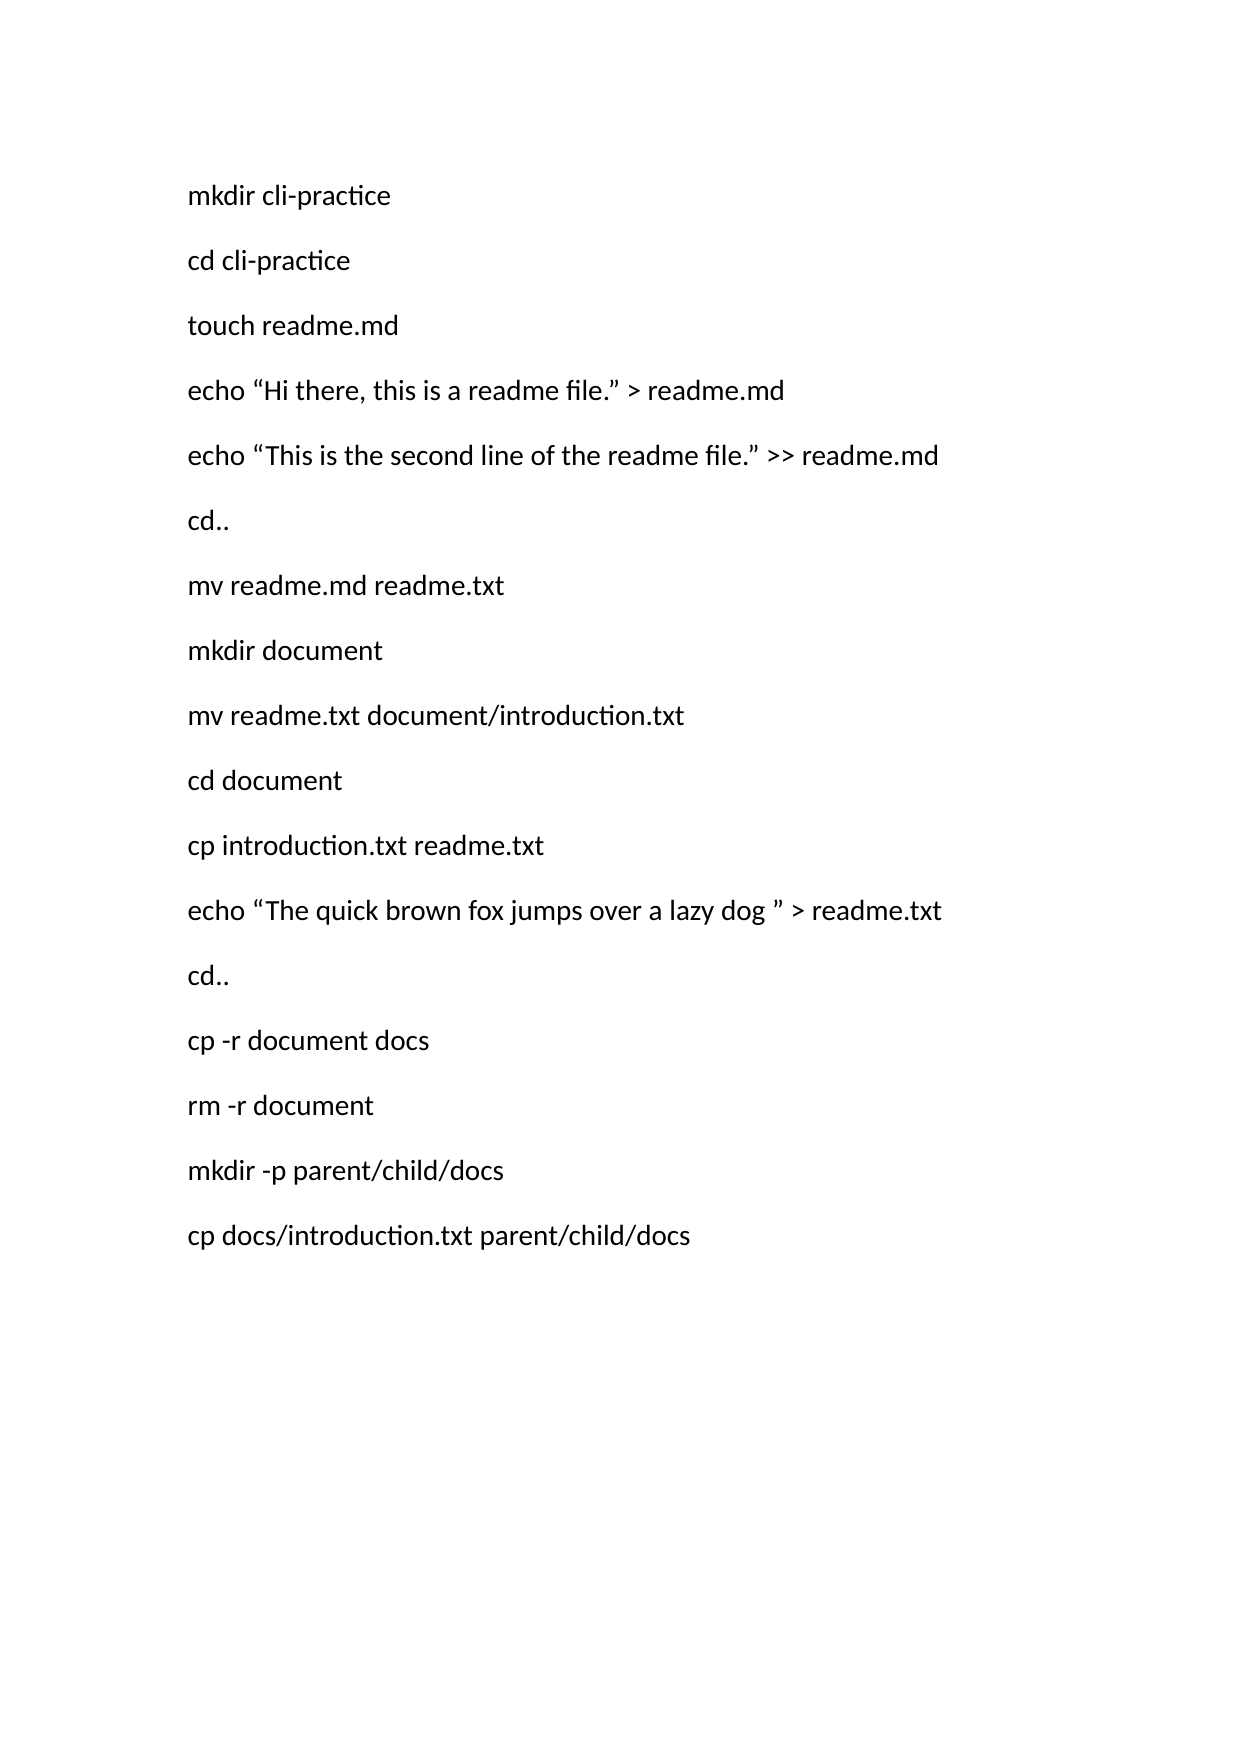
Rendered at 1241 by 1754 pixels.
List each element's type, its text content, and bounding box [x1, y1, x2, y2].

text cd cli-practice [187, 227, 1053, 292]
text cd.. [187, 942, 1053, 1007]
text cd document [187, 747, 1053, 812]
text echo “This is the second line of the readme file.” >> readme.md [187, 422, 1053, 487]
text touch readme.md [187, 292, 1053, 357]
text cp -r document docs [187, 1007, 1053, 1072]
text mkdir document [187, 617, 1053, 682]
text cp docs/introduction.txt parent/child/docs [187, 1202, 1053, 1267]
text cp introduction.txt readme.txt [187, 812, 1053, 877]
text mv readme.md readme.txt [187, 552, 1053, 617]
text mkdir cli-practice [187, 162, 1053, 227]
text echo “The quick brown fox jumps over a lazy dog ” > readme.txt [187, 877, 1053, 942]
text rm -r document [187, 1072, 1053, 1137]
text mkdir -p parent/child/docs [187, 1137, 1053, 1202]
text cd.. [187, 487, 1053, 552]
text mv readme.txt document/introduction.txt [187, 682, 1053, 747]
text echo “Hi there, this is a readme file.” > readme.md [187, 357, 1053, 422]
